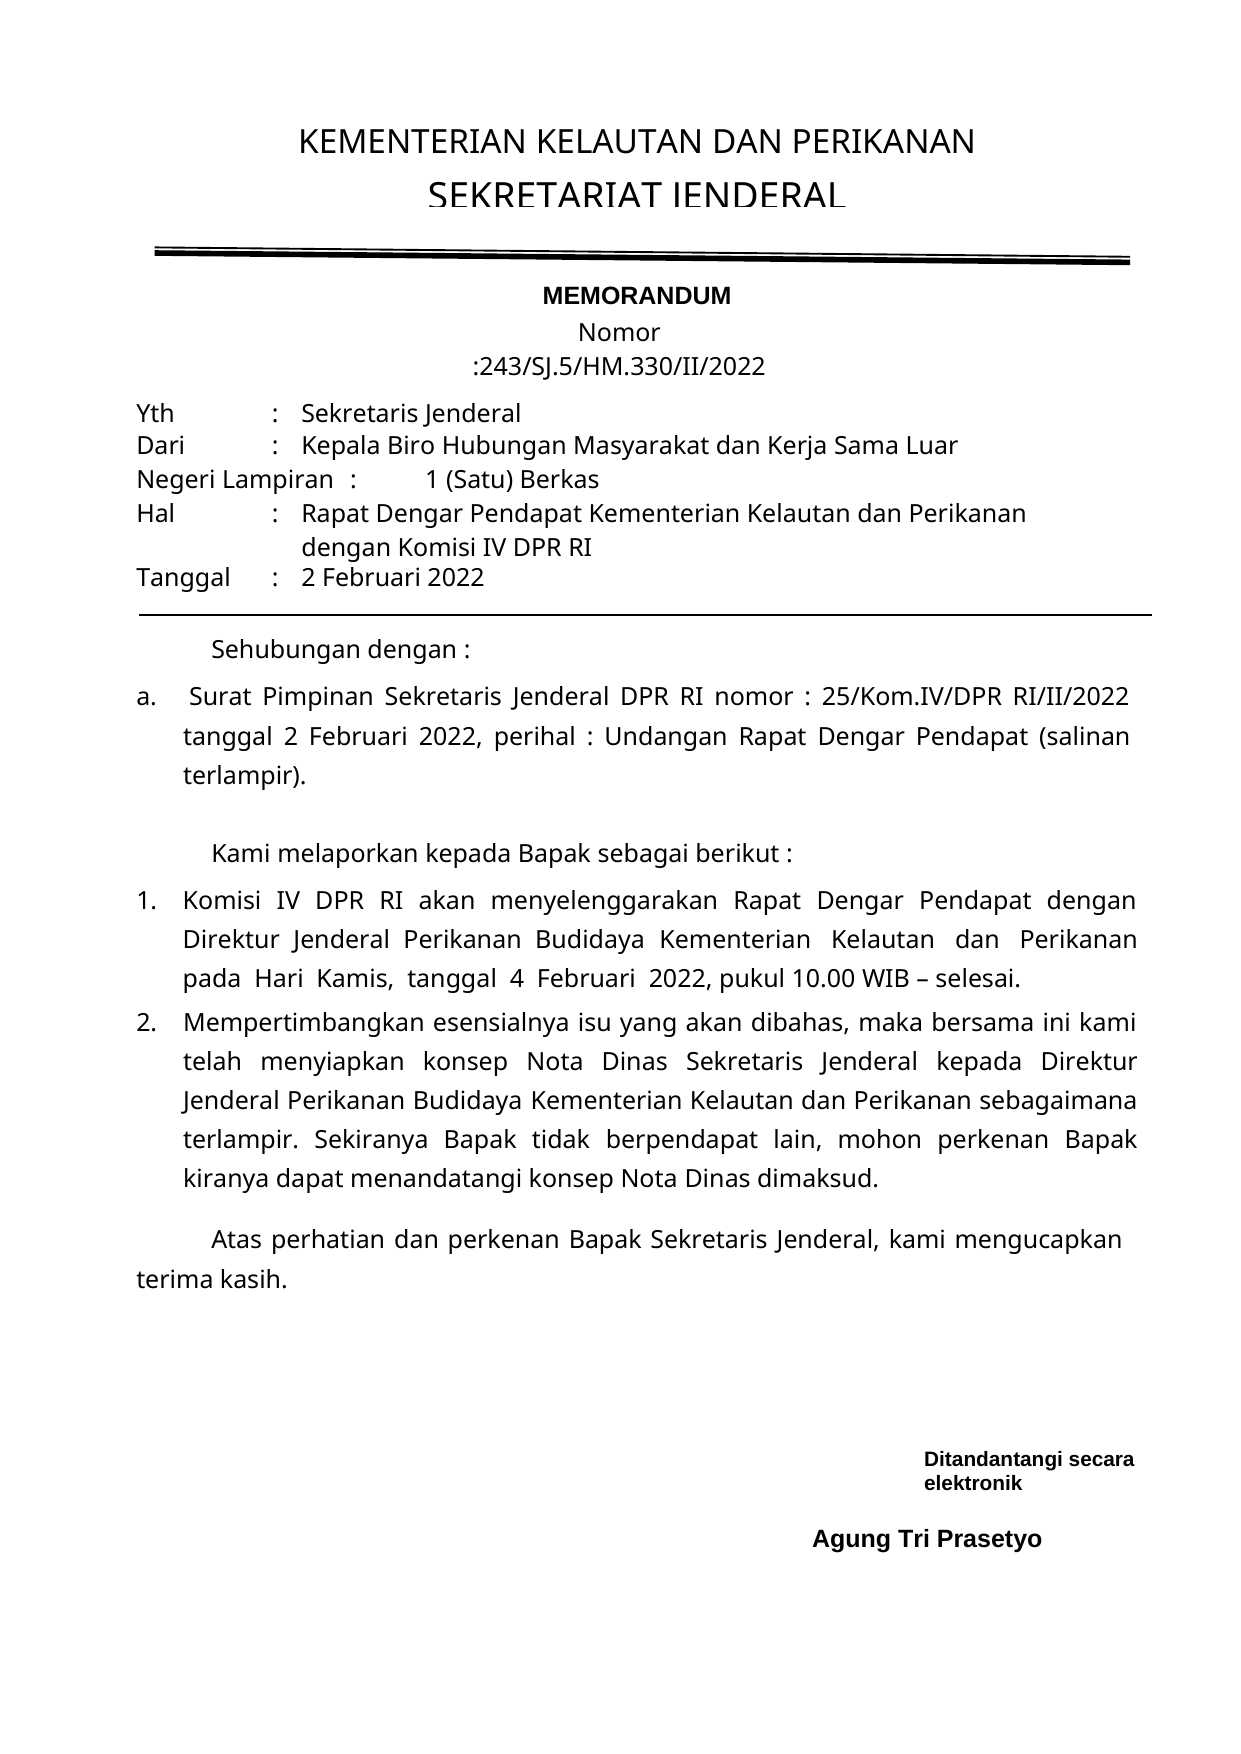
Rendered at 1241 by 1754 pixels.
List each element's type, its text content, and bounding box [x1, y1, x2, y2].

text Ditandantangi secara elektronik [924, 1447, 1136, 1495]
text Tanggal : 2 Februari 2022 [136, 564, 1148, 592]
text Dari : Kepala Biro Hubungan Masyarakat dan Kerja Sama Luar Negeri Lampiran : 1 (Satu) Berkas [136, 428, 1013, 496]
list Komisi IV DPR RI akan menyelenggarakan Rapat Dengar Pendapat dengan Direktur Jenderal Perikanan Budidaya Kementerian Kelautan dan Perikanan pada Hari Kamis, tanggal 4 Februari 2022, pukul 10.00 WIB – selesai. [136, 882, 1138, 995]
text Atas perhatian dan perkenan Bapak Sekretaris Jenderal, kami mengucapkan terima kasih. [136, 1222, 1148, 1295]
list Mempertimbangkan esensialnya isu yang akan dibahas, maka bersama ini kami telah menyiapkan konsep Nota Dinas Sekretaris Jenderal kepada Direktur Jenderal Perikanan Budidaya Kementerian Kelautan dan Perikanan sebagaimana terlampir. Sekiranya Bapak tidak berpendapat lain, mohon perkenan Bapak kiranya dapat menandatangi konsep Nota Dinas dimaksud. [136, 1004, 1138, 1195]
text Nomor :243/SJ.5/HM.330/II/2022 [434, 314, 804, 382]
text Kami melaporkan kepada Bapak sebagai berikut : [211, 835, 1148, 869]
subtitle Agung Tri Prasetyo [125, 1524, 1042, 1553]
text Yth : Sekretaris Jenderal [136, 399, 1148, 428]
subtitle MEMORANDUM [541, 281, 733, 310]
text a. Surat Pimpinan Sekretaris Jenderal DPR RI nomor : 25/Kom.IV/DPR RI/II/2022 tanggal 2 Februari 2022, perihal : Undangan Rapat Dengar Pendapat (salinan terlampir). [136, 679, 1131, 791]
text Sehubungan dengan : [211, 632, 1148, 666]
text Hal : Rapat Dengar Pendapat Kementerian Kelautan dan Perikanan dengan Komisi IV DPR RI [136, 496, 1084, 564]
